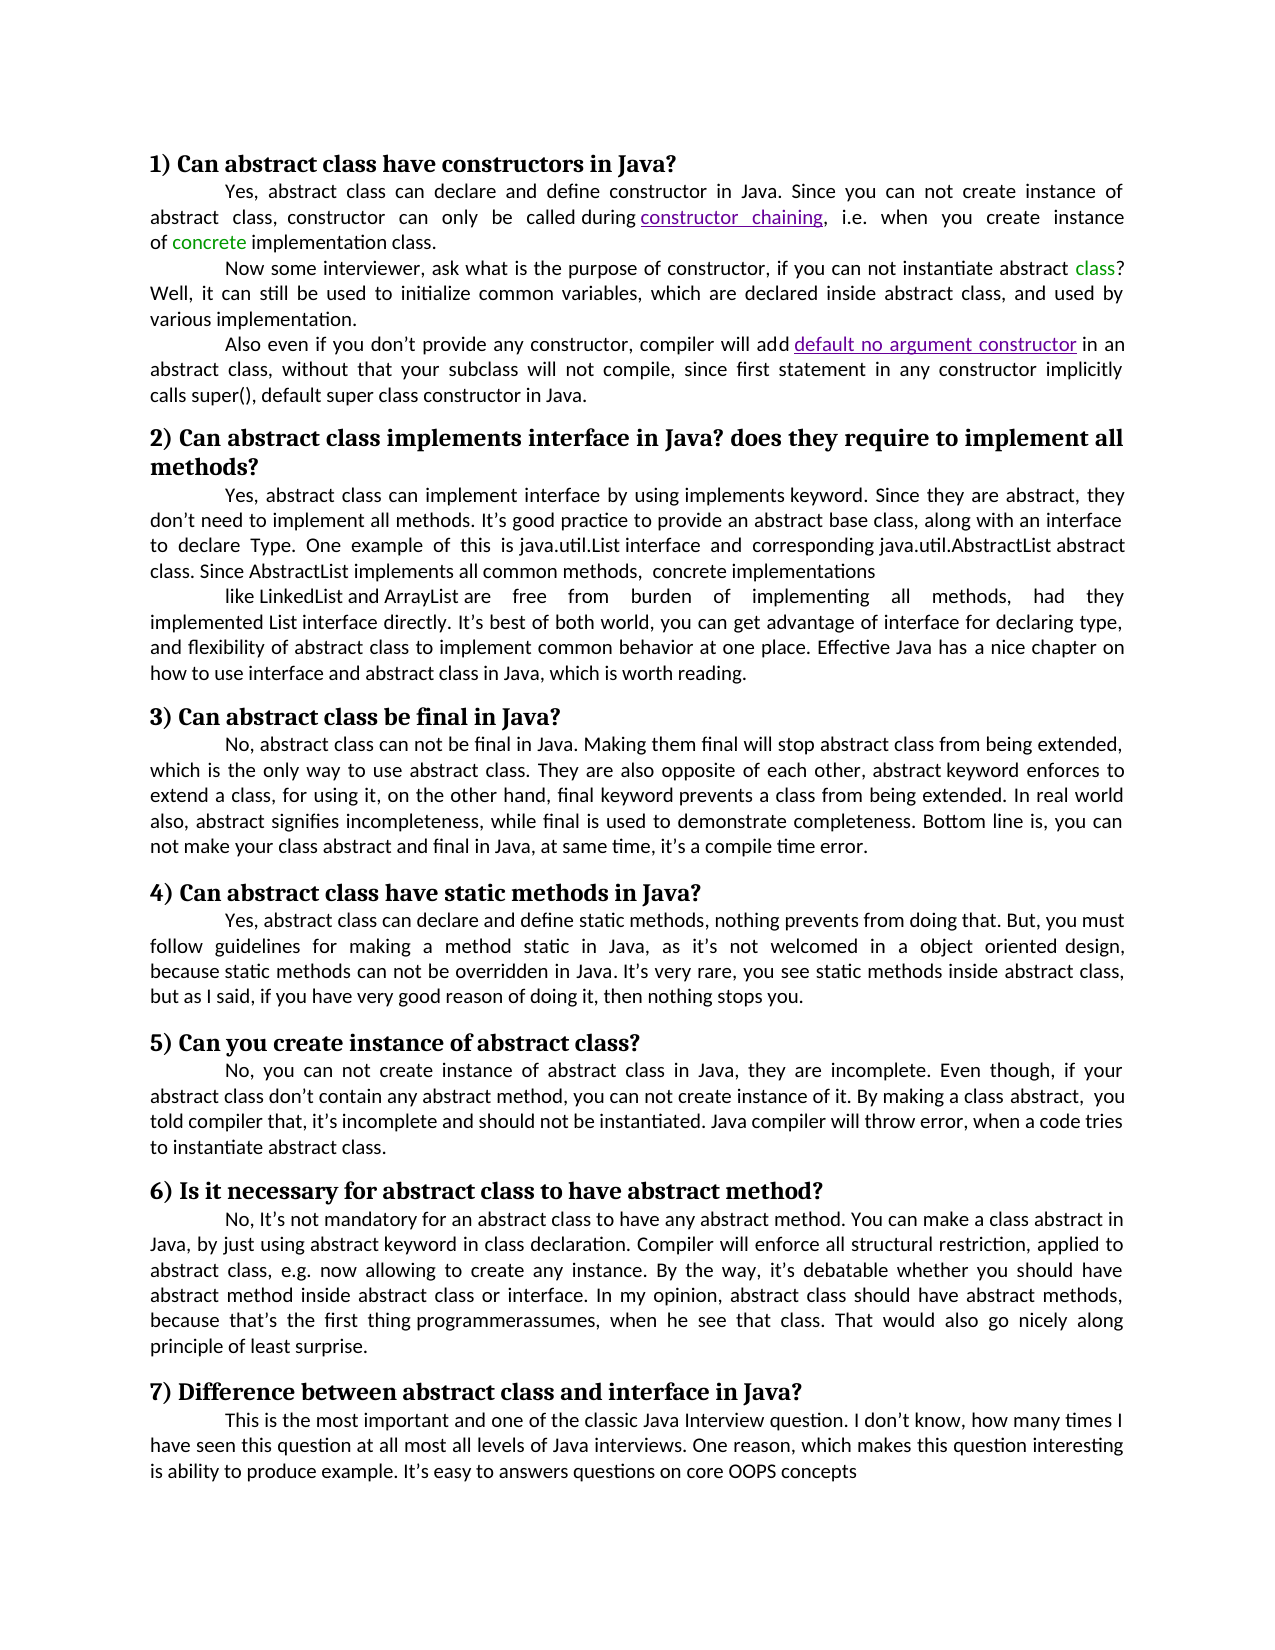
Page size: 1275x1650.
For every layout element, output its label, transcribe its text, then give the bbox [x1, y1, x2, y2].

text 5) Can you create instance of abstract class? [150, 1029, 1125, 1058]
text Now some interviewer, ask what is the purpose of constructor, if you can not instantiate abstract class? Well, it can still be used to initialize common variables, which are declared inside abstract class, and used by various implementation. [150, 255, 1125, 331]
text 2) Can abstract class implements interface in Java? does they require to implement all methods? [150, 424, 1125, 482]
text 1) Can abstract class have constructors in Java? [150, 150, 1125, 179]
text Yes, abstract class can implement interface by using implements keyword. Since they are abstract, they don’t need to implement all methods. It’s good practice to provide an abstract base class, along with an interface to declare Type. One example of this is java.util.List interface and corresponding java.util.AbstractList abstract class. Since AbstractList implements all common methods, concrete implementations [150, 482, 1125, 583]
text 3) Can abstract class be final in Java? [150, 703, 1125, 732]
text like LinkedList and ArrayList are free from burden of implementing all methods, had they implemented List interface directly. It’s best of both world, you can get advantage of interface for declaring type, and flexibility of abstract class to implement common behavior at one place. Effective Java has a nice chapter on how to use interface and abstract class in Java, which is worth reading. [150, 583, 1125, 685]
text 7) Difference between abstract class and interface in Java? [150, 1378, 1125, 1407]
text Yes, abstract class can declare and define static methods, nothing prevents from doing that. But, you must follow guidelines for making a method static in Java, as it’s not welcomed in a object oriented design, because static methods can not be overridden in Java. It’s very rare, you see static methods inside abstract class, but as I said, if you have very good reason of doing it, then nothing stops you. [150, 907, 1125, 1009]
text No, It’s not mandatory for an abstract class to have any abstract method. You can make a class abstract in Java, by just using abstract keyword in class declaration. Compiler will enforce all structural restriction, applied to abstract class, e.g. now allowing to create any instance. By the way, it’s debatable whether you should have abstract method inside abstract class or interface. In my opinion, abstract class should have abstract methods, because that’s the first thing programmerassumes, when he see that class. That would also go nicely along principle of least surprise. [150, 1206, 1125, 1358]
text No, abstract class can not be final in Java. Making them final will stop abstract class from being extended, which is the only way to use abstract class. They are also opposite of each other, abstract keyword enforces to extend a class, for using it, on the other hand, final keyword prevents a class from being extended. In real world also, abstract signifies incompleteness, while final is used to demonstrate completeness. Bottom line is, you can not make your class abstract and final in Java, at same time, it’s a compile time error. [150, 732, 1125, 859]
text Yes, abstract class can declare and define constructor in Java. Since you can not create instance of abstract class, constructor can only be called during constructor chaining, i.e. when you create instance of concrete implementation class. [150, 179, 1125, 255]
text This is the most important and one of the classic Java Interview question. I don’t know, how many times I have seen this question at all most all levels of Java interviews. One reason, which makes this question interesting is ability to produce example. It’s easy to answers questions on core OOPS concepts [150, 1407, 1125, 1483]
text No, you can not create instance of abstract class in Java, they are incomplete. Even though, if your abstract class don’t contain any abstract method, you can not create instance of it. By making a class abstract, you told compiler that, it’s incomplete and should not be instantiated. Java compiler will throw error, when a code tries to instantiate abstract class. [150, 1058, 1125, 1159]
text Also even if you don’t provide any constructor, compiler will add default no argument constructor in an abstract class, without that your subclass will not compile, since first statement in any constructor implicitly calls super(), default super class constructor in Java. [150, 331, 1125, 407]
text 6) Is it necessary for abstract class to have abstract method? [150, 1177, 1125, 1206]
text 4) Can abstract class have static methods in Java? [150, 879, 1125, 907]
